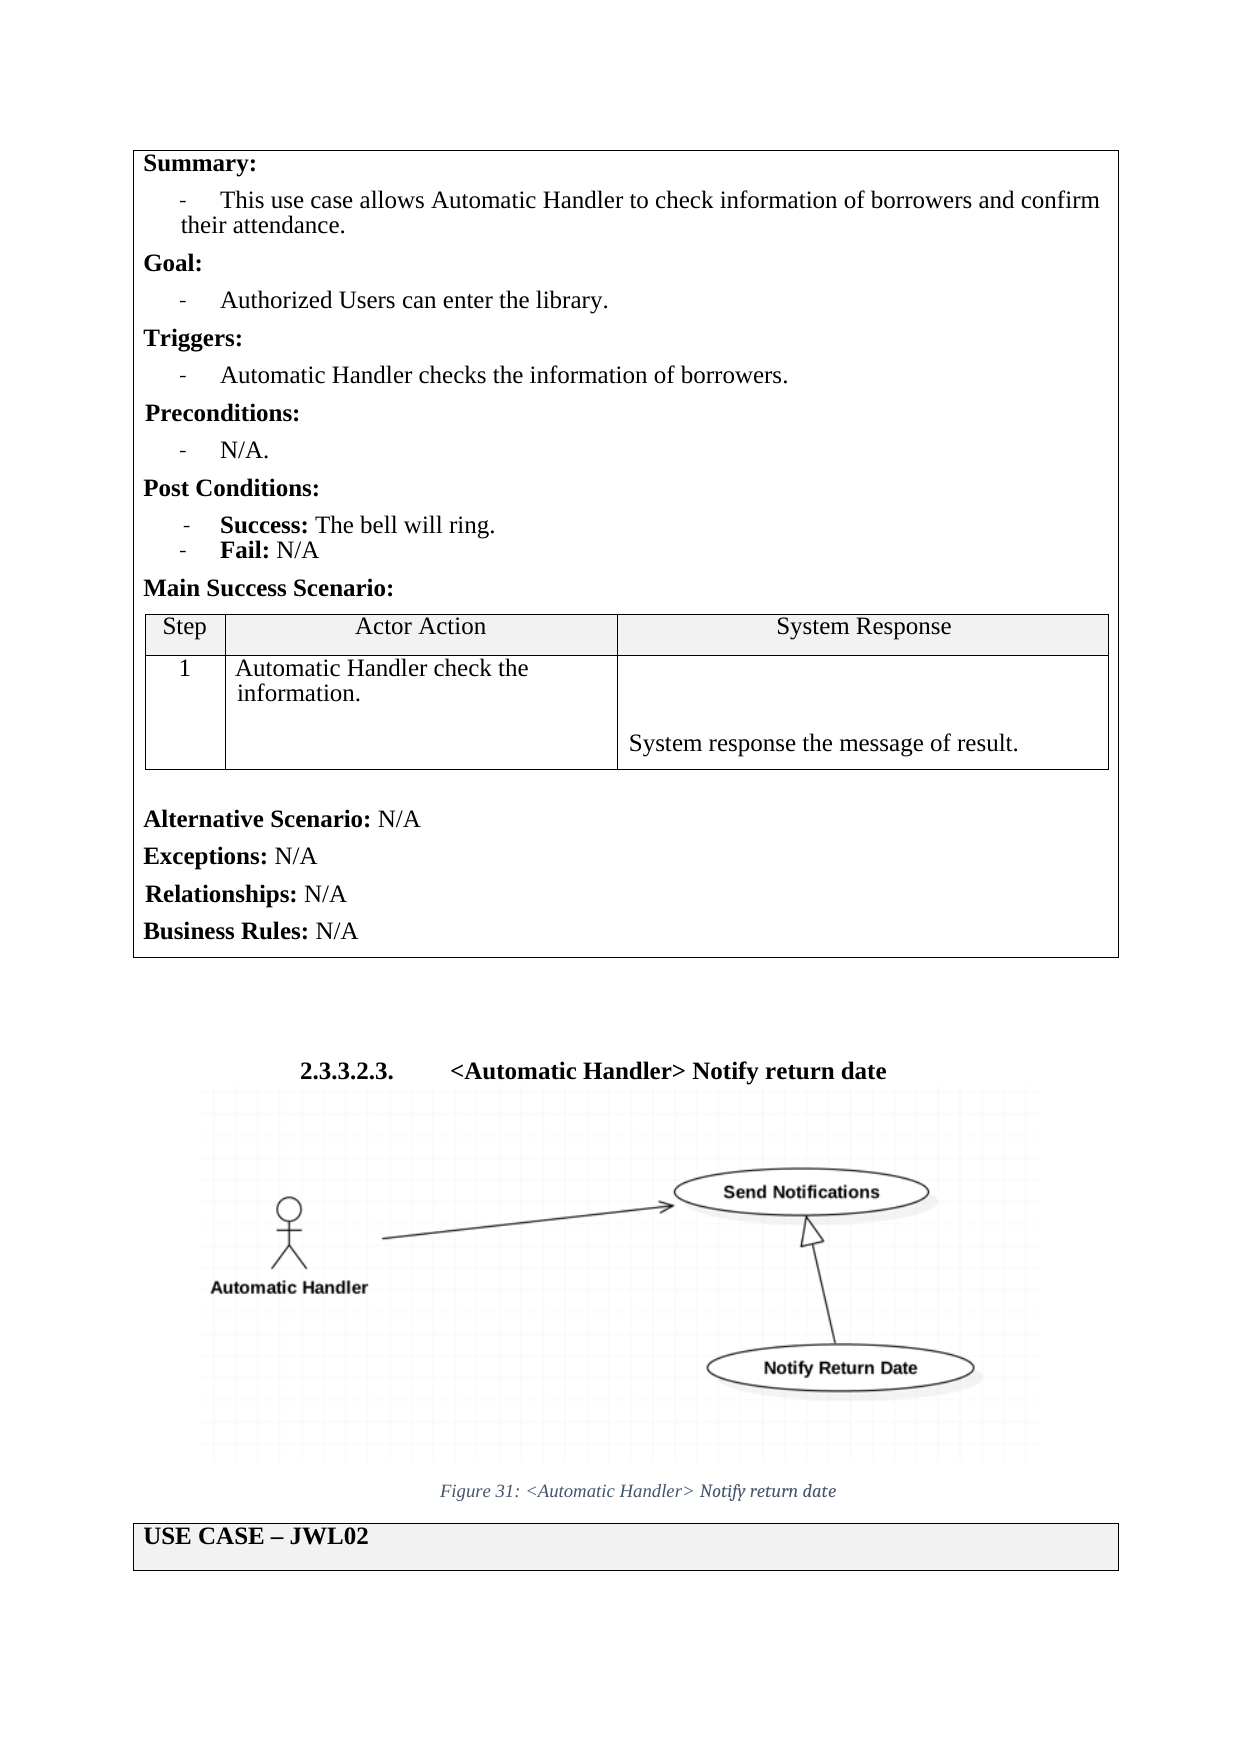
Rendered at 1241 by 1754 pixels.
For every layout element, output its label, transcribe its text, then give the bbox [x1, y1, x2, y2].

table_header USE CASE – JWL02 [134, 1524, 1118, 1570]
picture [201, 1086, 1040, 1462]
text Figure 31: <Automatic Handler> Notify return date [187, 1480, 1090, 1502]
subtitle <Automatic Handler> Notify return date [300, 1056, 1090, 1085]
